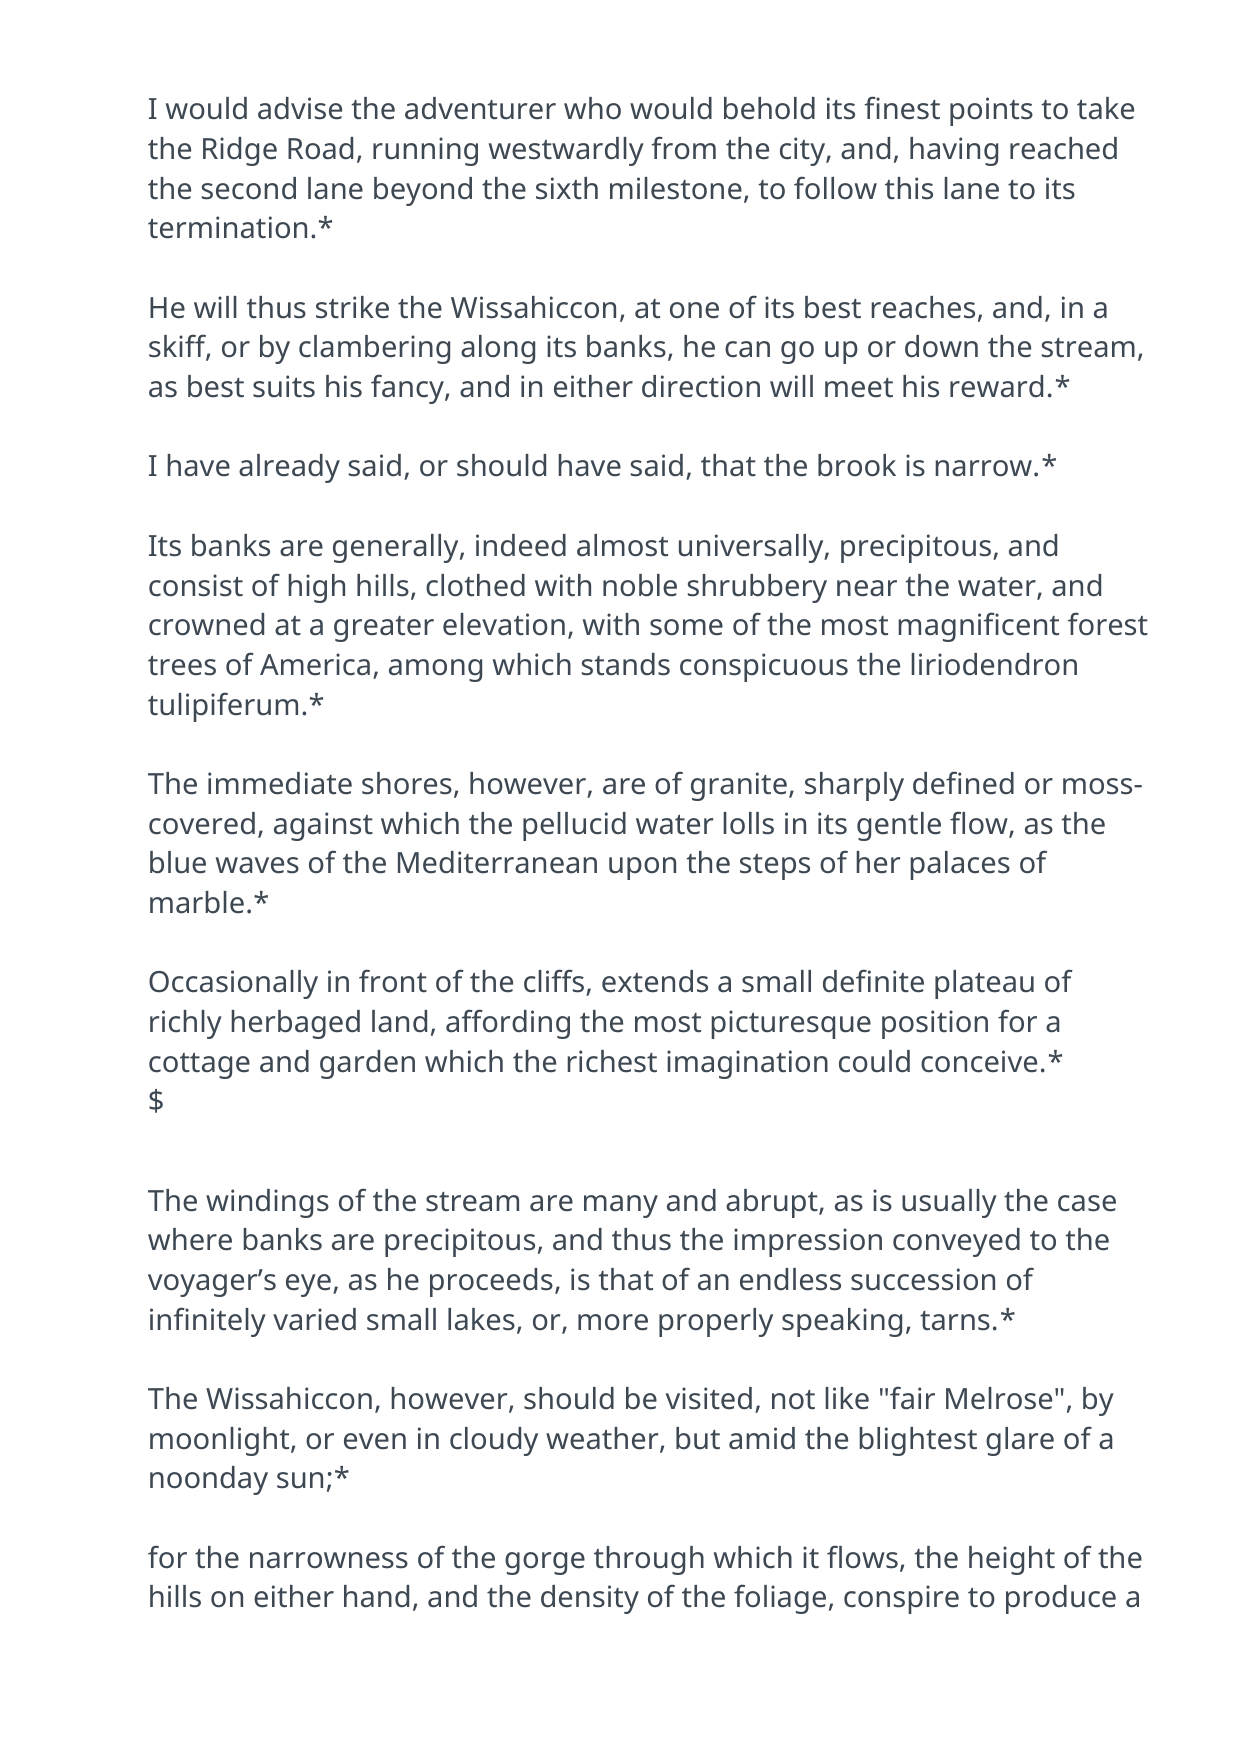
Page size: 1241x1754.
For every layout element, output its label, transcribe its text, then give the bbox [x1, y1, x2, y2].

text The Wissahiccon, however, should be visited, not like "fair Melrose", by moonlight, or even in cloudy weather, but amid the blightest glare of a noonday sun;* [148, 1378, 1152, 1497]
text Its banks are generally, indeed almost universally, precipitous, and consist of high hills, clothed with noble shrubbery near the water, and crowned at a greater elevation, with some of the most magnificent forest trees of America, among which stands conspicuous the liriodendron tulipiferum.* [148, 525, 1152, 723]
text I would advise the adventurer who would behold its finest points to take the Ridge Road, running westwardly from the city, and, having reached the second lane beyond the sixth milestone, to follow this lane to its termination.* [148, 88, 1152, 247]
text The immediate shores, however, are of granite, sharply defined or moss-covered, against which the pellucid water lolls in its gentle flow, as the blue waves of the Mediterranean upon the steps of her palaces of marble.* [148, 763, 1152, 922]
text Occasionally in front of the cliffs, extends a small definite plateau of richly herbaged land, affording the most picturesque position for a cottage and garden which the richest imagination could conceive.* [148, 962, 1152, 1081]
text The windings of the stream are many and abrupt, as is usually the case where banks are precipitous, and thus the impression conveyed to the voyager’s eye, as he proceeds, is that of an endless succession of infinitely varied small lakes, or, more properly speaking, tarns.* [148, 1180, 1152, 1339]
text $ [148, 1081, 1152, 1120]
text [148, 1537, 1152, 1616]
text I have already said, or should have said, that the brook is narrow.* [148, 446, 1152, 485]
text He will thus strike the Wissahiccon, at one of its best reaches, and, in a skiff, or by clambering along its banks, he can go up or down the stream, as best suits his fancy, and in either direction will meet his reward.* [148, 287, 1152, 406]
